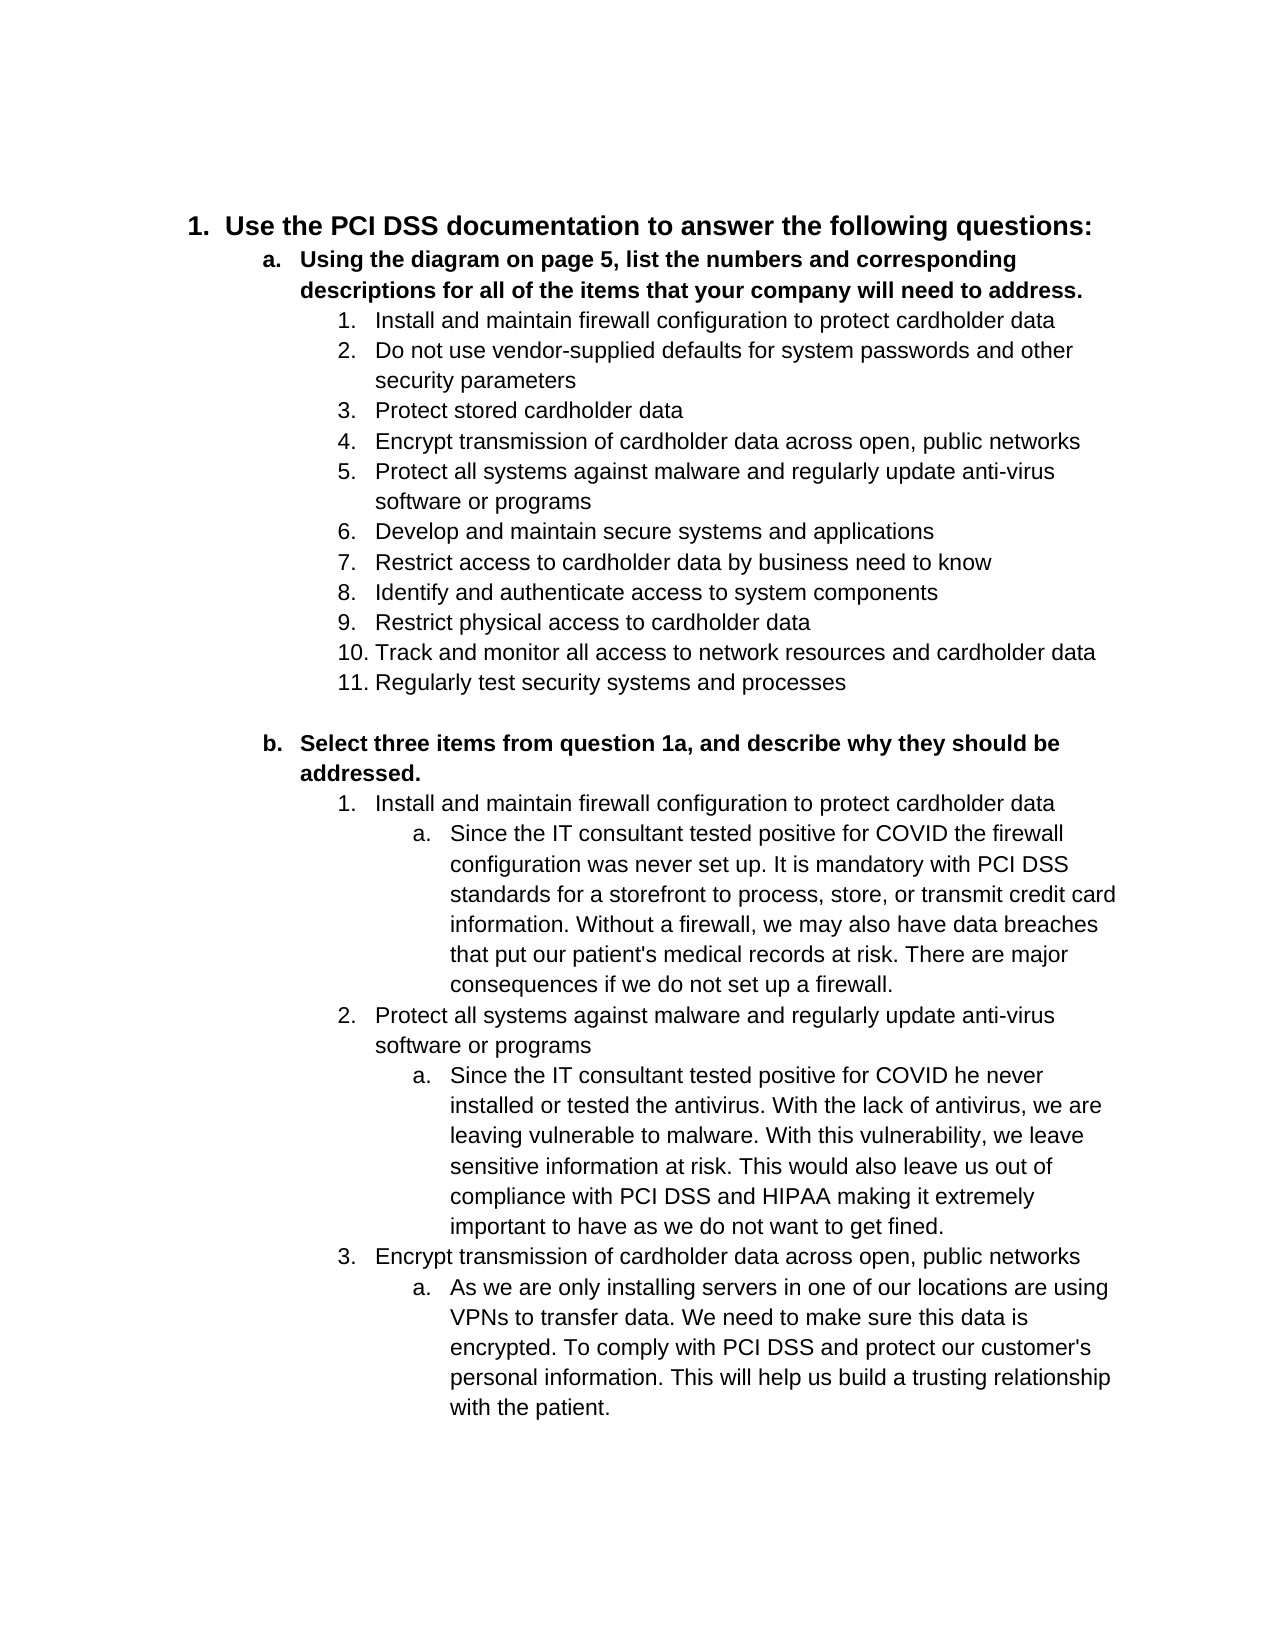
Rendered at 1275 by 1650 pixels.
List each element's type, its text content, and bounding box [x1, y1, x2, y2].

list Since the IT consultant tested positive for COVID the firewall configuration was never set up. It is mandatory with PCI DSS standards for a storefront to process, store, or transmit credit card information. Without a firewall, we may also have data breaches that put our patient's medical records at risk. There are major consequences if we do not set up a firewall. [412, 820, 1125, 998]
list Use the PCI DSS documentation to answer the following questions: [187, 210, 1125, 242]
list Track and monitor all access to network resources and cardholder data [337, 639, 1125, 665]
list Do not use vendor-supplied defaults for system passwords and other security parameters [337, 337, 1125, 393]
list Since the IT consultant tested positive for COVID he never installed or tested the antivirus. With the lack of antivirus, we are leaving vulnerable to malware. With this vulnerability, we leave sensitive information at risk. This would also leave us out of compliance with PCI DSS and HIPAA making it extremely important to have as we do not want to get fined. [412, 1062, 1125, 1239]
list Develop and maintain secure systems and applications [337, 518, 1125, 544]
list Select three items from question 1a, and describe why they should be addressed. [262, 730, 1125, 786]
list Using the diagram on page 5, list the numbers and corresponding descriptions for all of the items that your company will need to address. [262, 246, 1125, 303]
list Restrict physical access to cardholder data [337, 609, 1125, 635]
list Protect stored cardholder data [337, 397, 1125, 424]
list Install and maintain firewall configuration to protect cardholder data [337, 790, 1125, 816]
list As we are only installing servers in one of our locations are using VPNs to transfer data. We need to make sure this data is encrypted. To comply with PCI DSS and protect our customer's personal information. This will help us build a trusting relationship with the patient. [412, 1273, 1125, 1421]
list Install and maintain firewall configuration to protect cardholder data [337, 307, 1125, 333]
list Regularly test security systems and processes [337, 669, 1125, 696]
list Identify and authenticate access to system components [337, 579, 1125, 605]
list Protect all systems against malware and regularly update anti-virus software or programs [337, 458, 1125, 514]
list Protect all systems against malware and regularly update anti-virus software or programs [337, 1002, 1125, 1058]
list Encrypt transmission of cardholder data across open, public networks [337, 1243, 1125, 1269]
list Restrict access to cardholder data by business need to know [337, 548, 1125, 575]
list Encrypt transmission of cardholder data across open, public networks [337, 428, 1125, 454]
